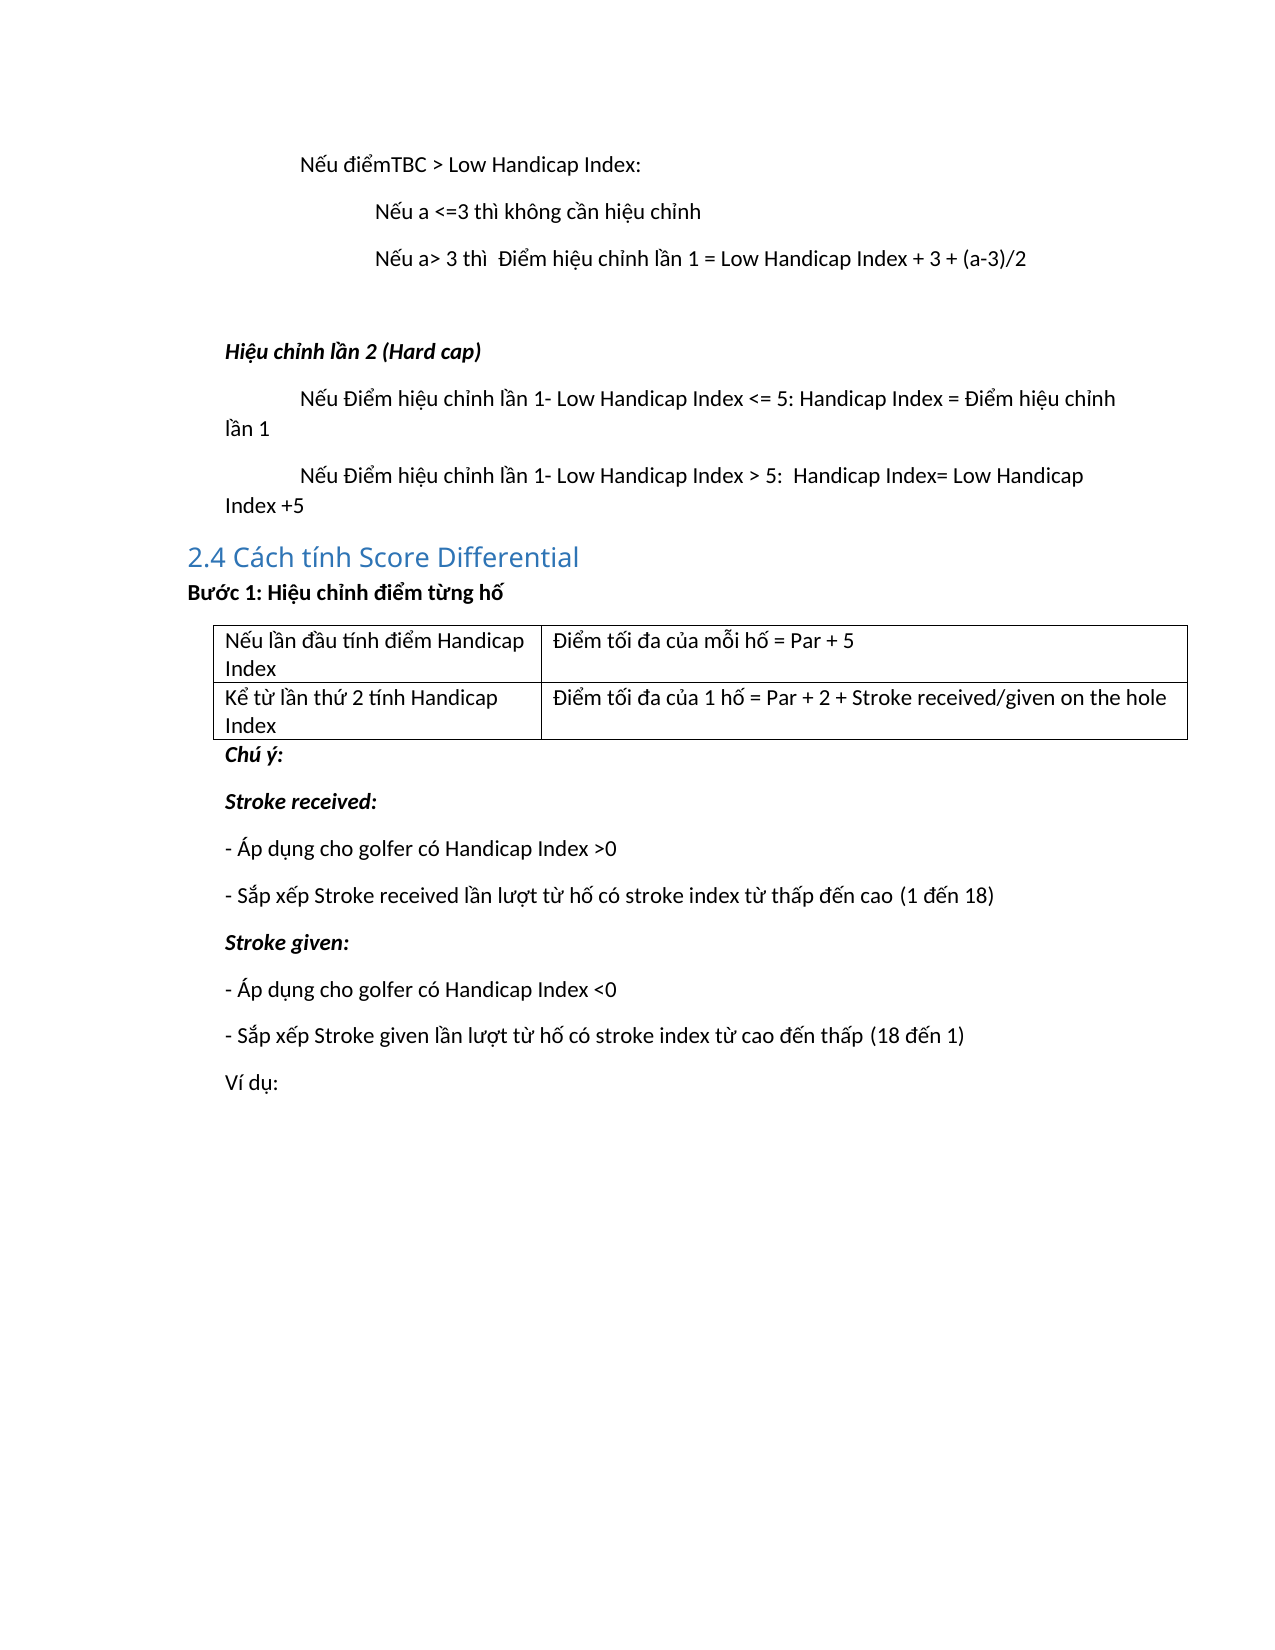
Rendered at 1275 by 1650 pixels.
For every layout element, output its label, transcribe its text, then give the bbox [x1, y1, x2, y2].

text Nếu a <=3 thì không cần hiệu chỉnh [225, 197, 1125, 225]
text - Áp dụng cho golfer có Handicap Index >0 [225, 834, 1125, 862]
table_cell Điểm tối đa của 1 hố = Par + 2 + Stroke received/given on the hole [542, 683, 1187, 739]
text Bước 1: Hiệu chỉnh điểm từng hố [150, 578, 1125, 606]
table_cell Kể từ lần thứ 2 tính Handicap Index [214, 683, 541, 739]
subtitle 2.4 Cách tính Score Differential [150, 538, 1125, 575]
text - Áp dụng cho golfer có Handicap Index <0 [225, 975, 1125, 1003]
text - Sắp xếp Stroke received lần lượt từ hố có stroke index từ thấp đến cao (1 đến 18) [225, 881, 1125, 909]
text Nếu điểmTBC > Low Handicap Index: [225, 150, 1125, 178]
text Stroke received: [225, 787, 1125, 815]
text Hiệu chỉnh lần 2 (Hard cap) [225, 337, 1125, 366]
text Stroke given: [225, 928, 1125, 956]
text Ví dụ: [225, 1068, 1125, 1097]
text Chú ý: [225, 740, 1125, 768]
table_header Nếu lần đầu tính điểm Handicap Index [214, 626, 541, 682]
text Nếu a> 3 thì Điểm hiệu chỉnh lần 1 = Low Handicap Index + 3 + (a-3)/2 [225, 244, 1125, 272]
text Nếu Điểm hiệu chỉnh lần 1- Low Handicap Index > 5: Handicap Index= Low Handicap Index +5 [225, 461, 1125, 520]
text - Sắp xếp Stroke given lần lượt từ hố có stroke index từ cao đến thấp (18 đến 1) [225, 1022, 1125, 1050]
text Nếu Điểm hiệu chỉnh lần 1- Low Handicap Index <= 5: Handicap Index = Điểm hiệu chỉnh lần 1 [225, 384, 1125, 443]
table_header Điểm tối đa của mỗi hố = Par + 5 [542, 626, 1187, 682]
